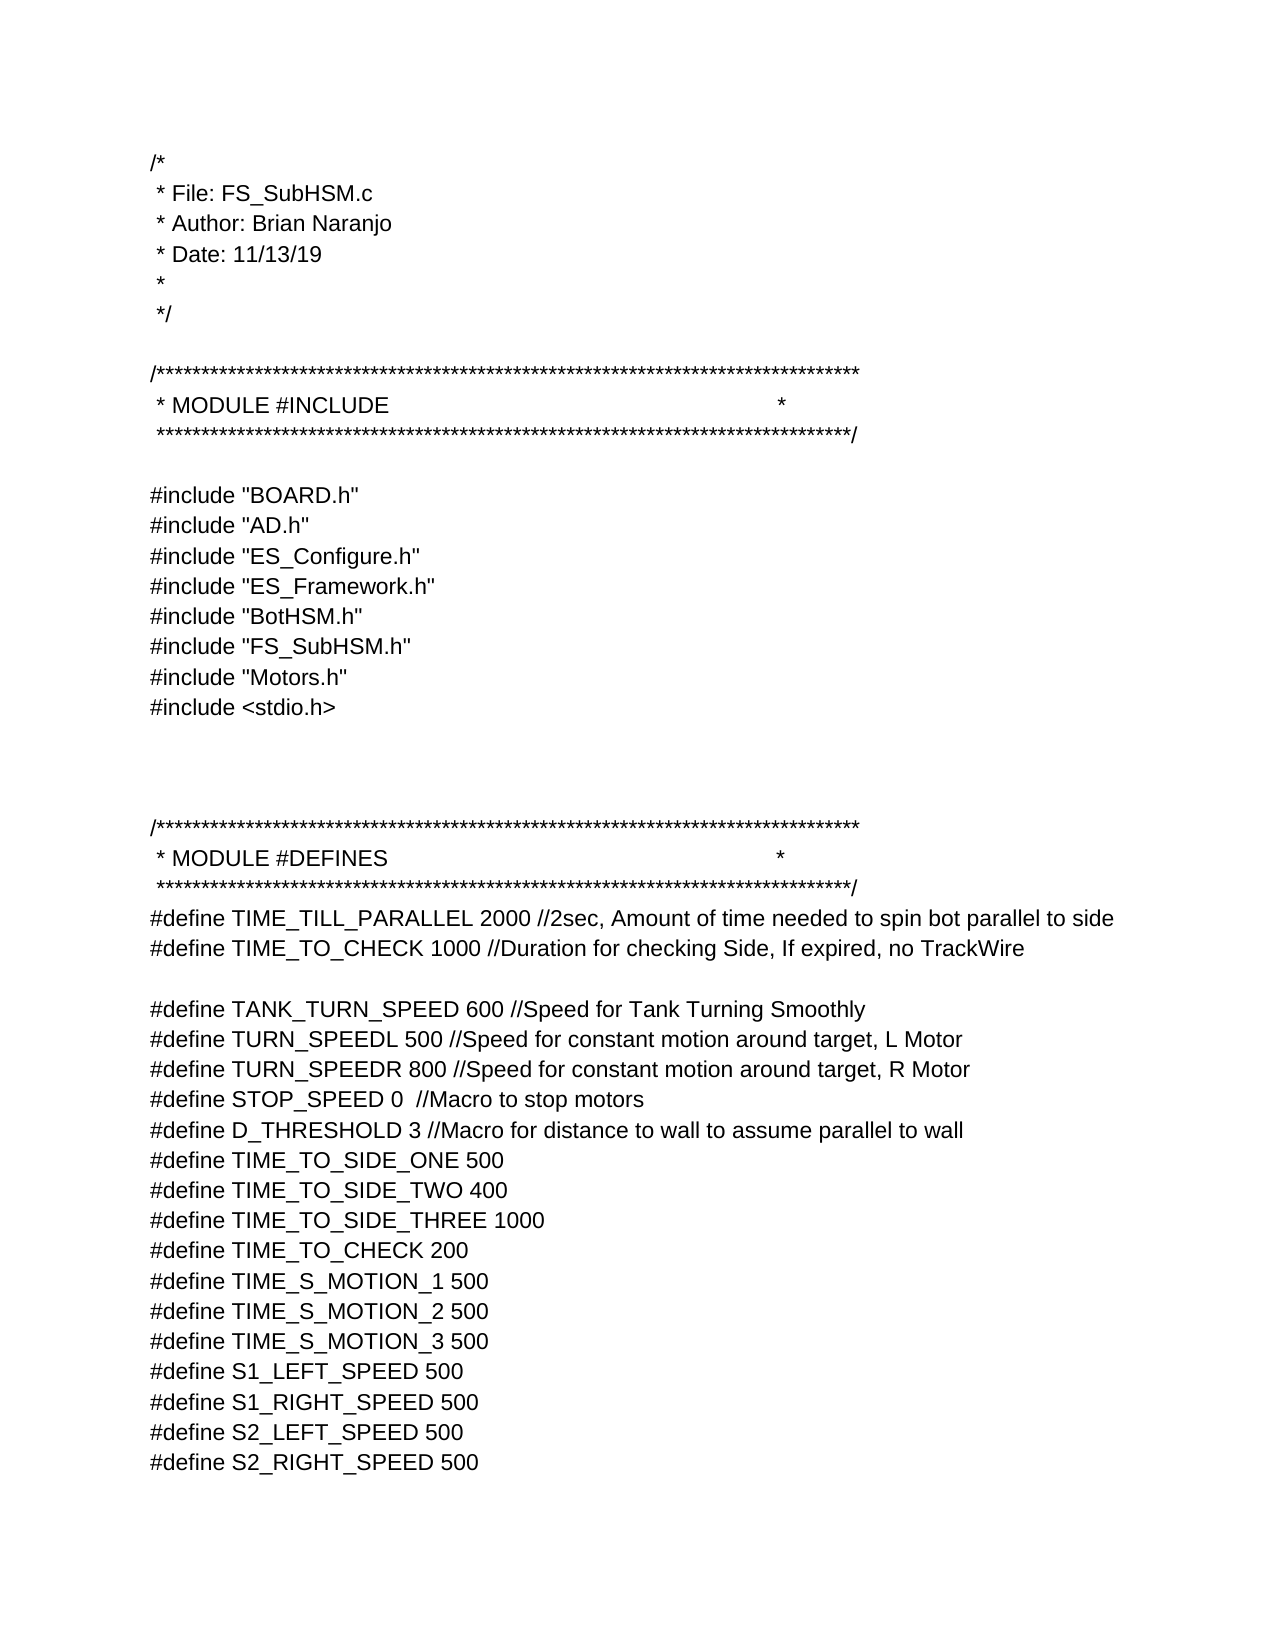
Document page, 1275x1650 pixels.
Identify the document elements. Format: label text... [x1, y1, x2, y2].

text #define S1_LEFT_SPEED 500 [150, 1358, 1125, 1385]
text #include "ES_Framework.h" [150, 573, 1125, 599]
text * MODULE #DEFINES * [150, 845, 1125, 871]
text #define S2_RIGHT_SPEED 500 [150, 1449, 1125, 1475]
text #define TANK_TURN_SPEED 600 //Speed for Tank Turning Smoothly [150, 996, 1125, 1022]
text #define TIME_S_MOTION_2 500 [150, 1298, 1125, 1324]
text * Author: Brian Naranjo [150, 210, 1125, 237]
text #define S2_LEFT_SPEED 500 [150, 1419, 1125, 1445]
text /* [150, 150, 1125, 176]
text #define TURN_SPEEDL 500 //Speed for constant motion around target, L Motor [150, 1026, 1125, 1052]
text * Date: 11/13/19 [150, 241, 1125, 267]
text #define TIME_TILL_PARALLEL 2000 //2sec, Amount of time needed to spin bot parallel to side [150, 905, 1125, 932]
text * File: FS_SubHSM.c [150, 180, 1125, 207]
text /******************************************************************************* [150, 361, 1125, 388]
text /******************************************************************************* [150, 814, 1125, 841]
text #define D_THRESHOLD 3 //Macro for distance to wall to assume parallel to wall [150, 1117, 1125, 1143]
text #define STOP_SPEED 0 //Macro to stop motors [150, 1086, 1125, 1113]
text #include "FS_SubHSM.h" [150, 633, 1125, 660]
text #define TIME_S_MOTION_1 500 [150, 1268, 1125, 1294]
text #include "ES_Configure.h" [150, 543, 1125, 569]
text #define TIME_TO_SIDE_THREE 1000 [150, 1207, 1125, 1234]
text #include "BOARD.h" [150, 482, 1125, 509]
text #define TIME_TO_SIDE_ONE 500 [150, 1147, 1125, 1173]
text ******************************************************************************/ [150, 875, 1125, 901]
text ******************************************************************************/ [150, 422, 1125, 448]
text #include "BotHSM.h" [150, 603, 1125, 629]
text #define TIME_S_MOTION_3 500 [150, 1328, 1125, 1354]
text #include "Motors.h" [150, 663, 1125, 690]
text * MODULE #INCLUDE * [150, 392, 1125, 418]
text #define TIME_TO_SIDE_TWO 400 [150, 1177, 1125, 1203]
text #include <stdio.h> [150, 694, 1125, 720]
text #include "AD.h" [150, 512, 1125, 539]
text #define TURN_SPEEDR 800 //Speed for constant motion around target, R Motor [150, 1056, 1125, 1083]
text #define TIME_TO_CHECK 1000 //Duration for checking Side, If expired, no TrackWire [150, 935, 1125, 962]
text #define S1_RIGHT_SPEED 500 [150, 1388, 1125, 1415]
text */ [150, 301, 1125, 327]
text #define TIME_TO_CHECK 200 [150, 1237, 1125, 1264]
text * [150, 271, 1125, 297]
